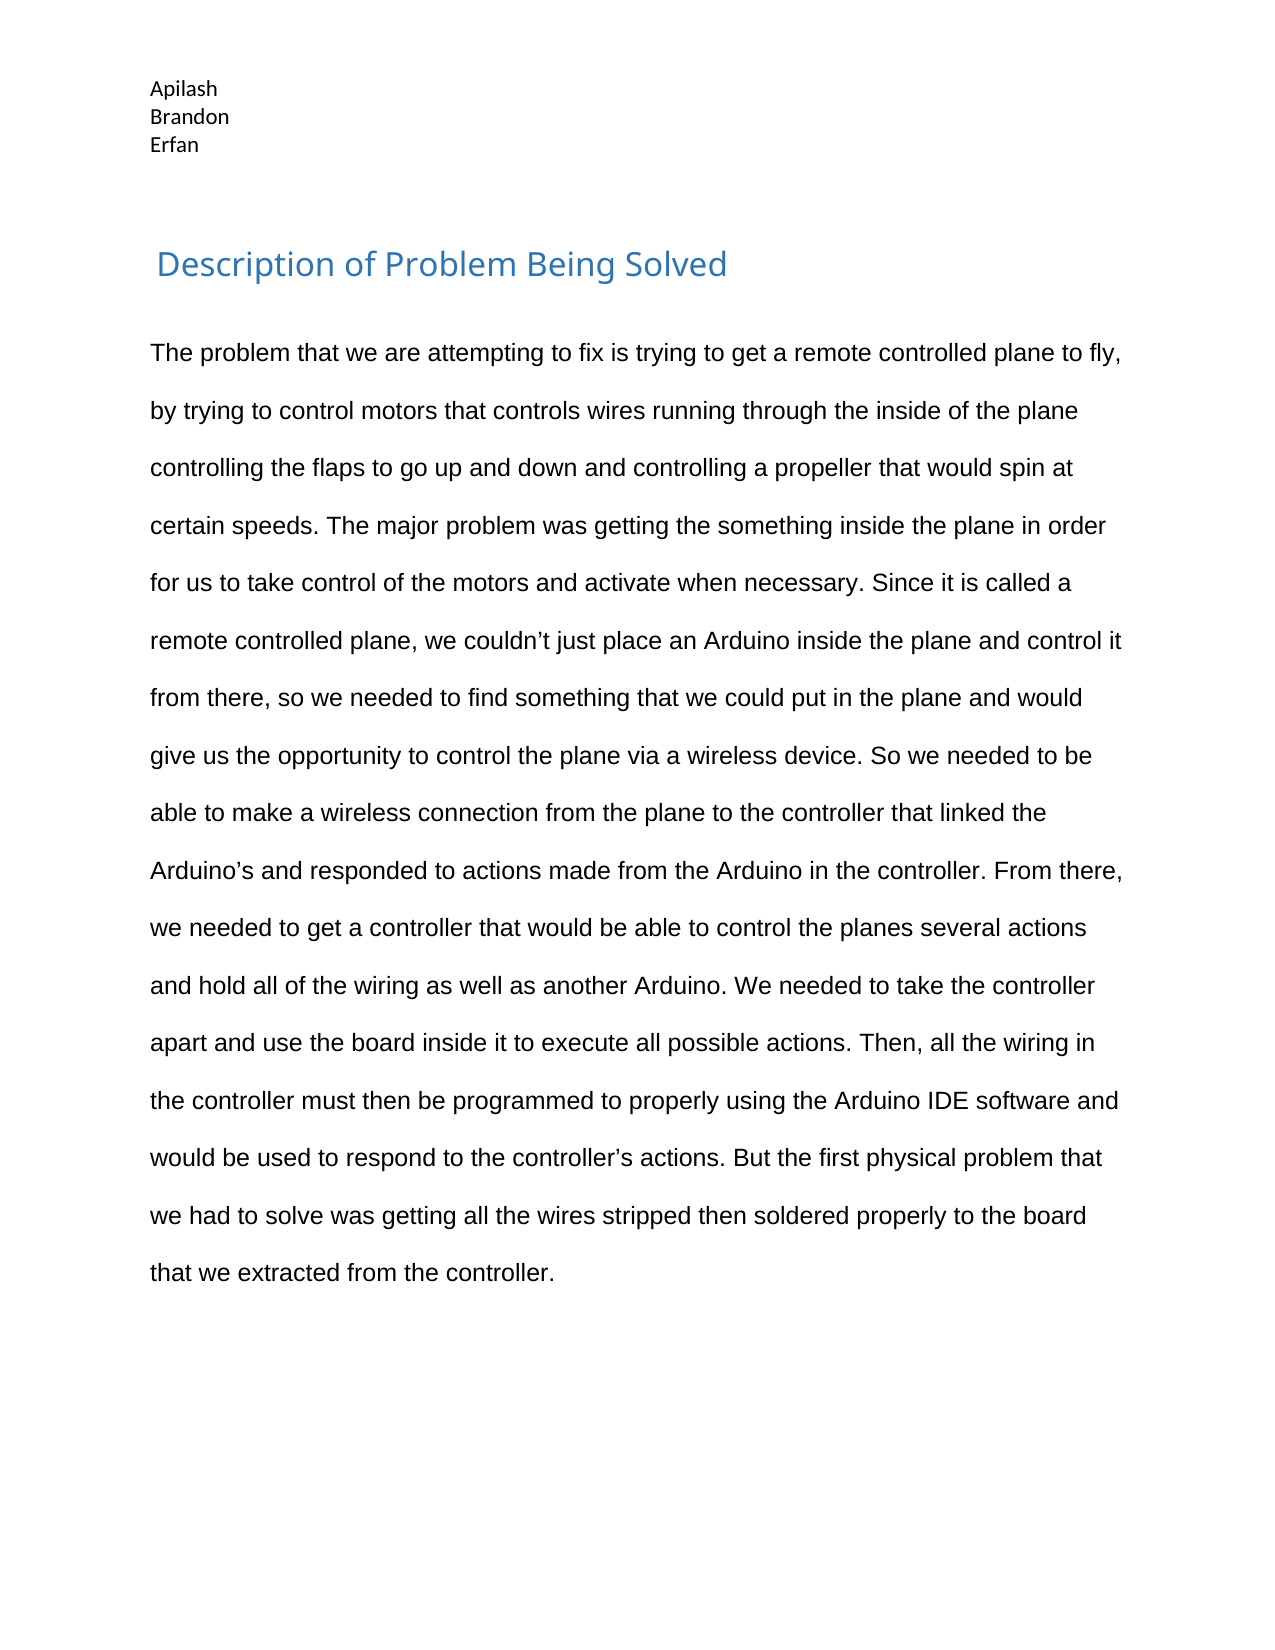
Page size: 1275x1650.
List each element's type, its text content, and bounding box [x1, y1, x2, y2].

text The problem that we are attempting to fix is trying to get a remote controlled plane to fly, by trying to control motors that controls wires running through the inside of the plane controlling the flaps to go up and down and controlling a propeller that would spin at certain speeds. The major problem was getting the something inside the plane in order for us to take control of the motors and activate when necessary. Since it is called a remote controlled plane, we couldn’t just place an Arduino inside the plane and control it from there, so we needed to find something that we could put in the plane and would give us the opportunity to control the plane via a wireless device. So we needed to be able to make a wireless connection from the plane to the controller that linked the Arduino’s and responded to actions made from the Arduino in the controller. From there, we needed to get a controller that would be able to control the planes several actions and hold all of the wiring as well as another Arduino. We needed to take the controller apart and use the board inside it to execute all possible actions. Then, all the wiring in the controller must then be programmed to properly using the Arduino IDE software and would be used to respond to the controller’s actions. But the first physical problem that we had to solve was getting all the wires stripped then soldered properly to the board that we extracted from the controller. [150, 338, 1125, 1287]
subtitle Description of Problem Being Solved [150, 240, 1125, 335]
